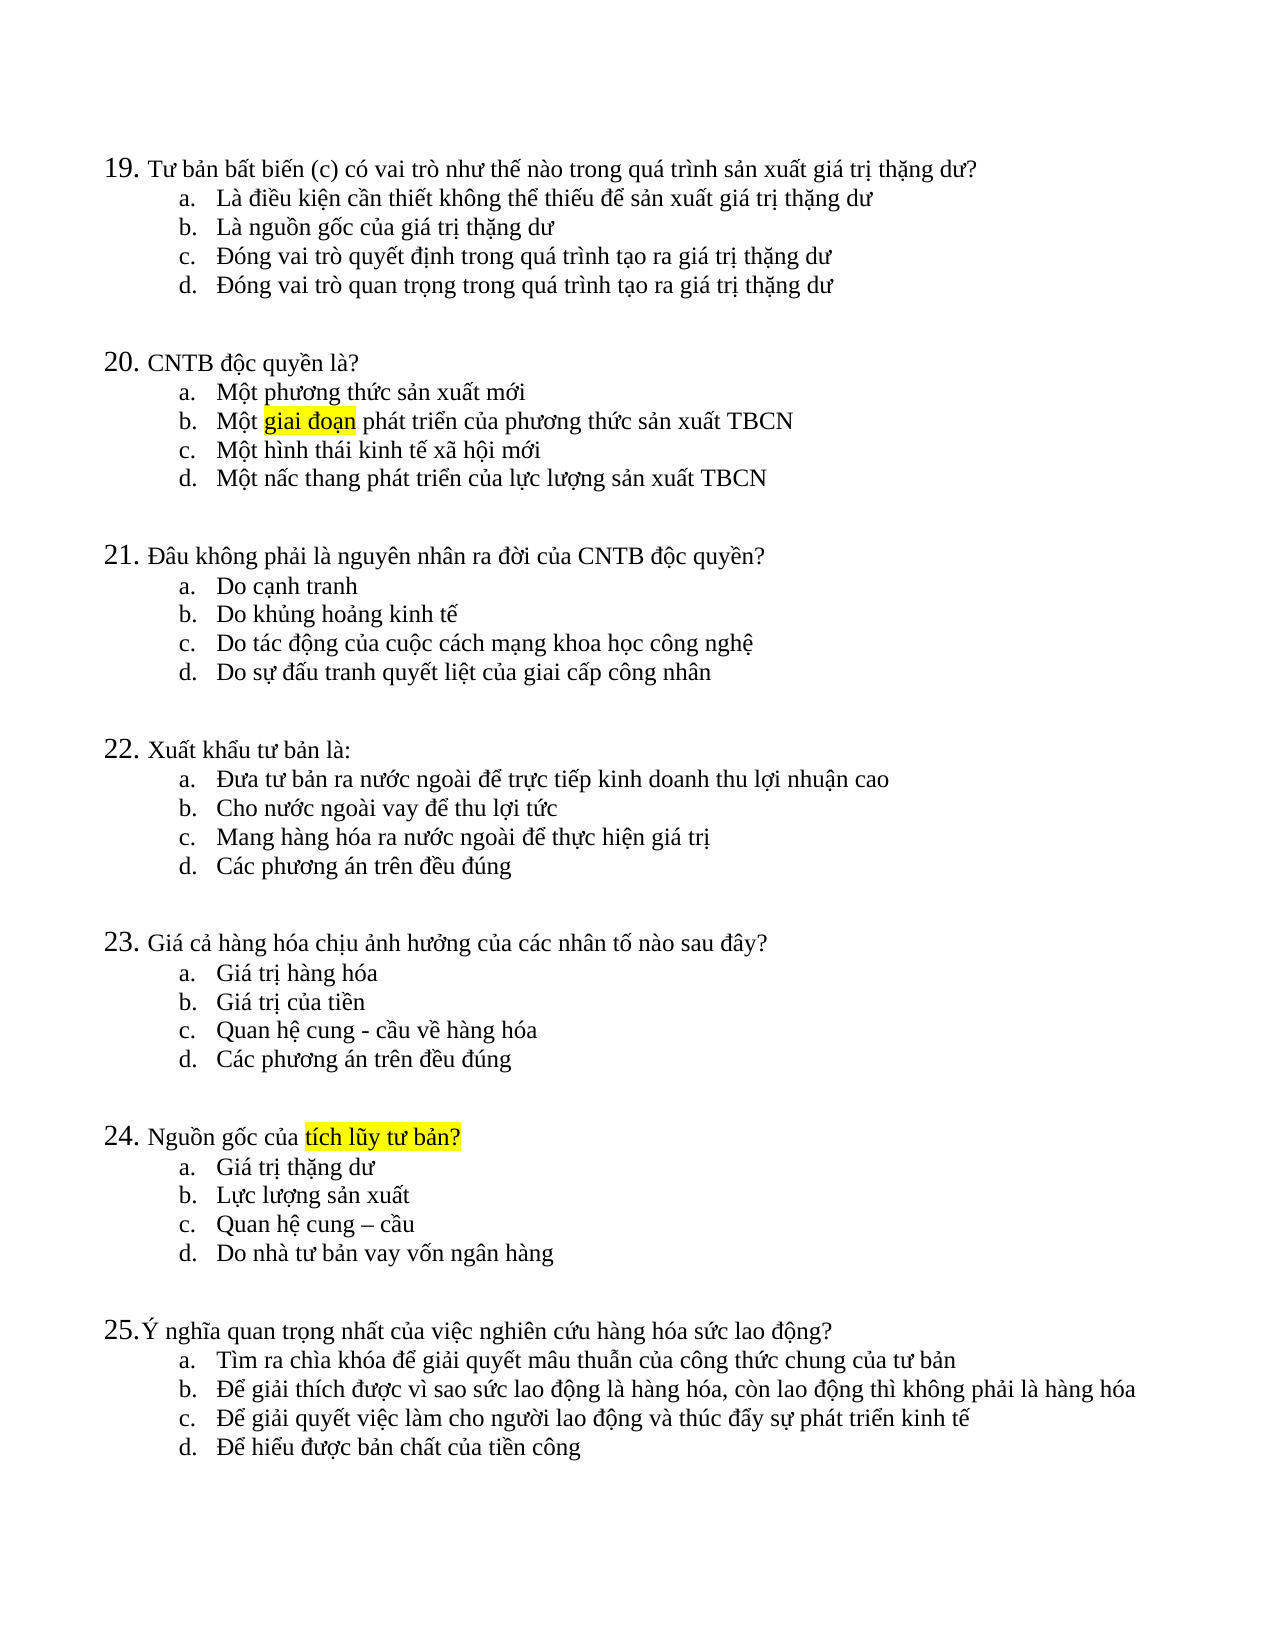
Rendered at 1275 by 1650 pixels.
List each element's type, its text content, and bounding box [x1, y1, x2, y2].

list Tìm ra chìa khóa để giải quyết mâu thuẫn của công thức chung của tư bản [178, 1345, 1196, 1374]
list Các phương án trên đều đúng [178, 851, 1196, 879]
list Quan hệ cung – cầu [178, 1209, 1196, 1238]
list Đóng vai trò quyết định trong quá trình tạo ra giá trị thặng dư [178, 241, 1196, 270]
list Một giai đoạn phát triển của phương thức sản xuất TBCN [356, 406, 1196, 435]
list Do tác động của cuộc cách mạng khoa học công nghệ [178, 628, 1196, 657]
list Đưa tư bản ra nước ngoài để trực tiếp kinh doanh thu lợi nhuận cao [178, 764, 1196, 793]
list Đâu không phải là nguyên nhân ra đời của CNTB độc quyền? [103, 537, 1196, 571]
list Là điều kiện cần thiết không thể thiếu để sản xuất giá trị thặng dư [178, 183, 1196, 212]
list Lực lượng sản xuất [178, 1181, 1196, 1209]
list Để giải quyết việc làm cho người lao động và thúc đẩy sự phát triển kinh tế [178, 1403, 1196, 1432]
list Một hình thái kinh tế xã hội mới [178, 435, 1196, 463]
list Giá trị thặng dư [178, 1152, 1196, 1181]
list Một nấc thang phát triển của lực lượng sản xuất TBCN [178, 463, 1196, 492]
list Tư bản bất biến (c) có vai trò như thế nào trong quá trình sản xuất giá trị thặng dư? [103, 150, 1196, 183]
list Do sự đấu tranh quyết liệt của giai cấp công nhân [178, 657, 1196, 686]
list Một phương thức sản xuất mới [178, 377, 1196, 406]
list Do cạnh tranh [178, 571, 1196, 599]
list Cho nước ngoài vay để thu lợi tức [178, 793, 1196, 822]
list Giá trị của tiền [178, 987, 1196, 1016]
list Các phương án trên đều đúng [178, 1044, 1196, 1073]
list Mang hàng hóa ra nước ngoài để thực hiện giá trị [178, 822, 1196, 851]
list Do khủng hoảng kinh tế [178, 599, 1196, 628]
list Là nguồn gốc của giá trị thặng dư [178, 212, 1196, 241]
list Nguồn gốc của tích lũy tư bản? [103, 1118, 1196, 1152]
list Giá trị hàng hóa [178, 958, 1196, 987]
list Để hiểu được bản chất của tiền công [178, 1432, 1196, 1460]
list CNTB độc quyền là? [103, 344, 1196, 377]
list Để giải thích được vì sao sức lao động là hàng hóa, còn lao động thì không phải là hàng hóa [178, 1374, 1196, 1403]
list Đóng vai trò quan trọng trong quá trình tạo ra giá trị thặng dư [178, 270, 1196, 298]
list Do nhà tư bản vay vốn ngân hàng [178, 1238, 1196, 1267]
list Xuất khẩu tư bản là: [103, 731, 1196, 764]
list Quan hệ cung - cầu về hàng hóa [178, 1016, 1196, 1044]
list Ý nghĩa quan trọng nhất của việc nghiên cứu hàng hóa sức lao động? [103, 1312, 1196, 1345]
list Giá cả hàng hóa chịu ảnh hưởng của các nhân tố nào sau đây? [103, 924, 1196, 958]
